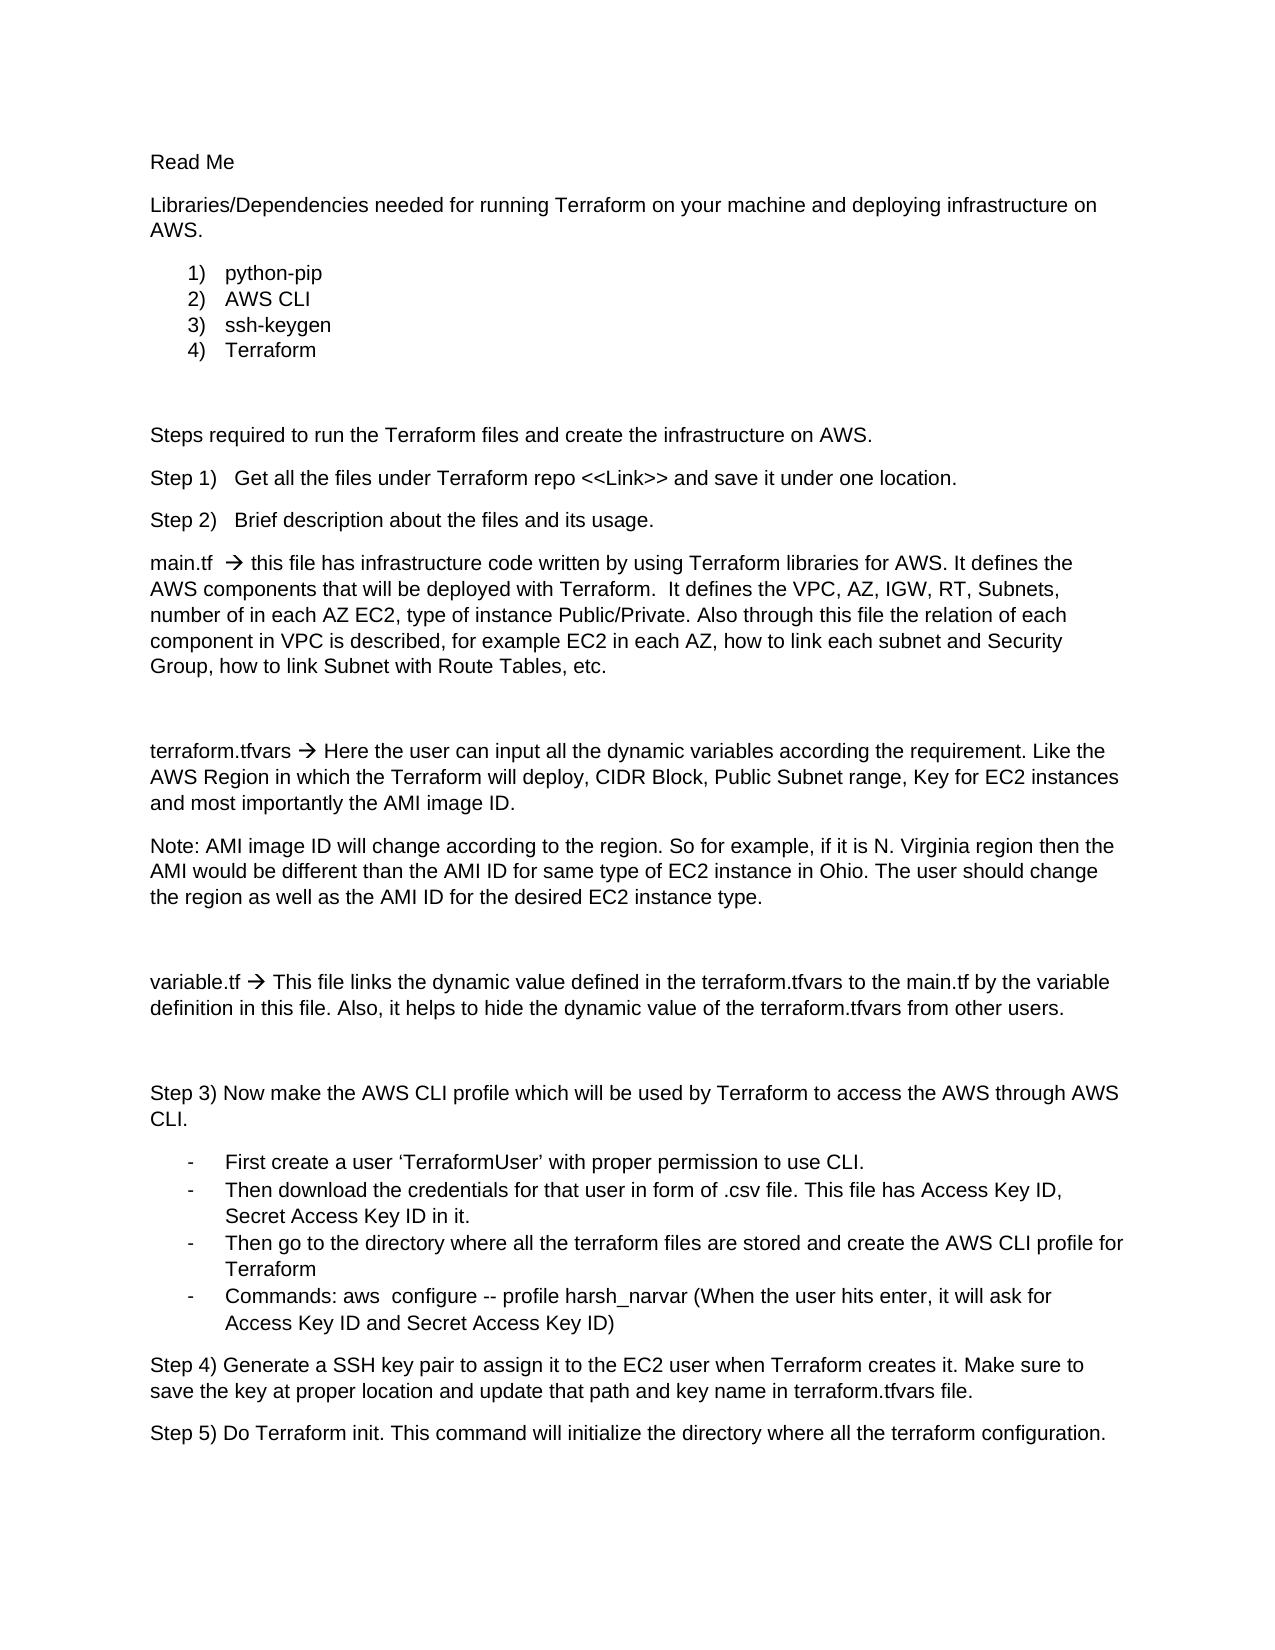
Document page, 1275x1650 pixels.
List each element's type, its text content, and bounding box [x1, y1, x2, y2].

list First create a user ‘TerraformUser’ with proper permission to use CLI. [187, 1149, 1125, 1175]
text Steps required to run the Terraform files and create the infrastructure on AWS. [150, 423, 1125, 447]
list Then download the credentials for that user in form of .csv file. This file has Access Key ID, Secret Access Key ID in it. [187, 1177, 1125, 1228]
list Commands: aws configure -- profile harsh_narvar (When the user hits enter, it will ask for Access Key ID and Secret Access Key ID) [187, 1283, 1125, 1334]
text main.tf this file has infrastructure code written by using Terraform libraries for AWS. It defines the AWS components that will be deployed with Terraform. It defines the VPC, AZ, IGW, RT, Subnets, number of in each AZ EC2, type of instance Public/Private. Also through this file the relation of each component in VPC is described, for example EC2 in each AZ, how to link each subnet and Security Group, how to link Subnet with Route Tables, etc. [150, 551, 1125, 678]
text terraform.tfvars Here the user can input all the dynamic variables according the requirement. Like the AWS Region in which the Terraform will deploy, CIDR Block, Public Subnet range, Key for EC2 instances and most importantly the AMI image ID. [150, 739, 1125, 815]
list ssh-keygen [187, 312, 1125, 336]
list python-pip [187, 261, 1125, 285]
list Terraform [187, 338, 1125, 362]
text Read Me [150, 150, 1125, 174]
text Step 2) Brief description about the files and its usage. [150, 508, 1125, 532]
text Step 3) Now make the AWS CLI profile which will be used by Terraform to access the AWS through AWS CLI. [150, 1081, 1125, 1131]
list Then go to the directory where all the terraform files are stored and create the AWS CLI profile for Terraform [187, 1230, 1125, 1281]
list AWS CLI [187, 287, 1125, 311]
text Step 4) Generate a SSH key pair to assign it to the EC2 user when Terraform creates it. Make sure to save the key at proper location and update that path and key name in terraform.tfvars file. [150, 1353, 1125, 1403]
text Note: AMI image ID will change according to the region. So for example, if it is N. Virginia region then the AMI would be different than the AMI ID for same type of EC2 instance in Ohio. The user should change the region as well as the AMI ID for the desired EC2 instance type. [150, 833, 1125, 909]
text variable.tf This file links the dynamic value defined in the terraform.tfvars to the main.tf by the variable definition in this file. Also, it helps to hide the dynamic value of the terraform.tfvars from other users. [150, 970, 1125, 1020]
text Libraries/Dependencies needed for running Terraform on your machine and deploying infrastructure on AWS. [150, 192, 1125, 242]
text Step 1) Get all the files under Terraform repo <<Link>> and save it under one location. [150, 466, 1125, 490]
text Step 5) Do Terraform init. This command will initialize the directory where all the terraform configuration. [150, 1421, 1125, 1445]
